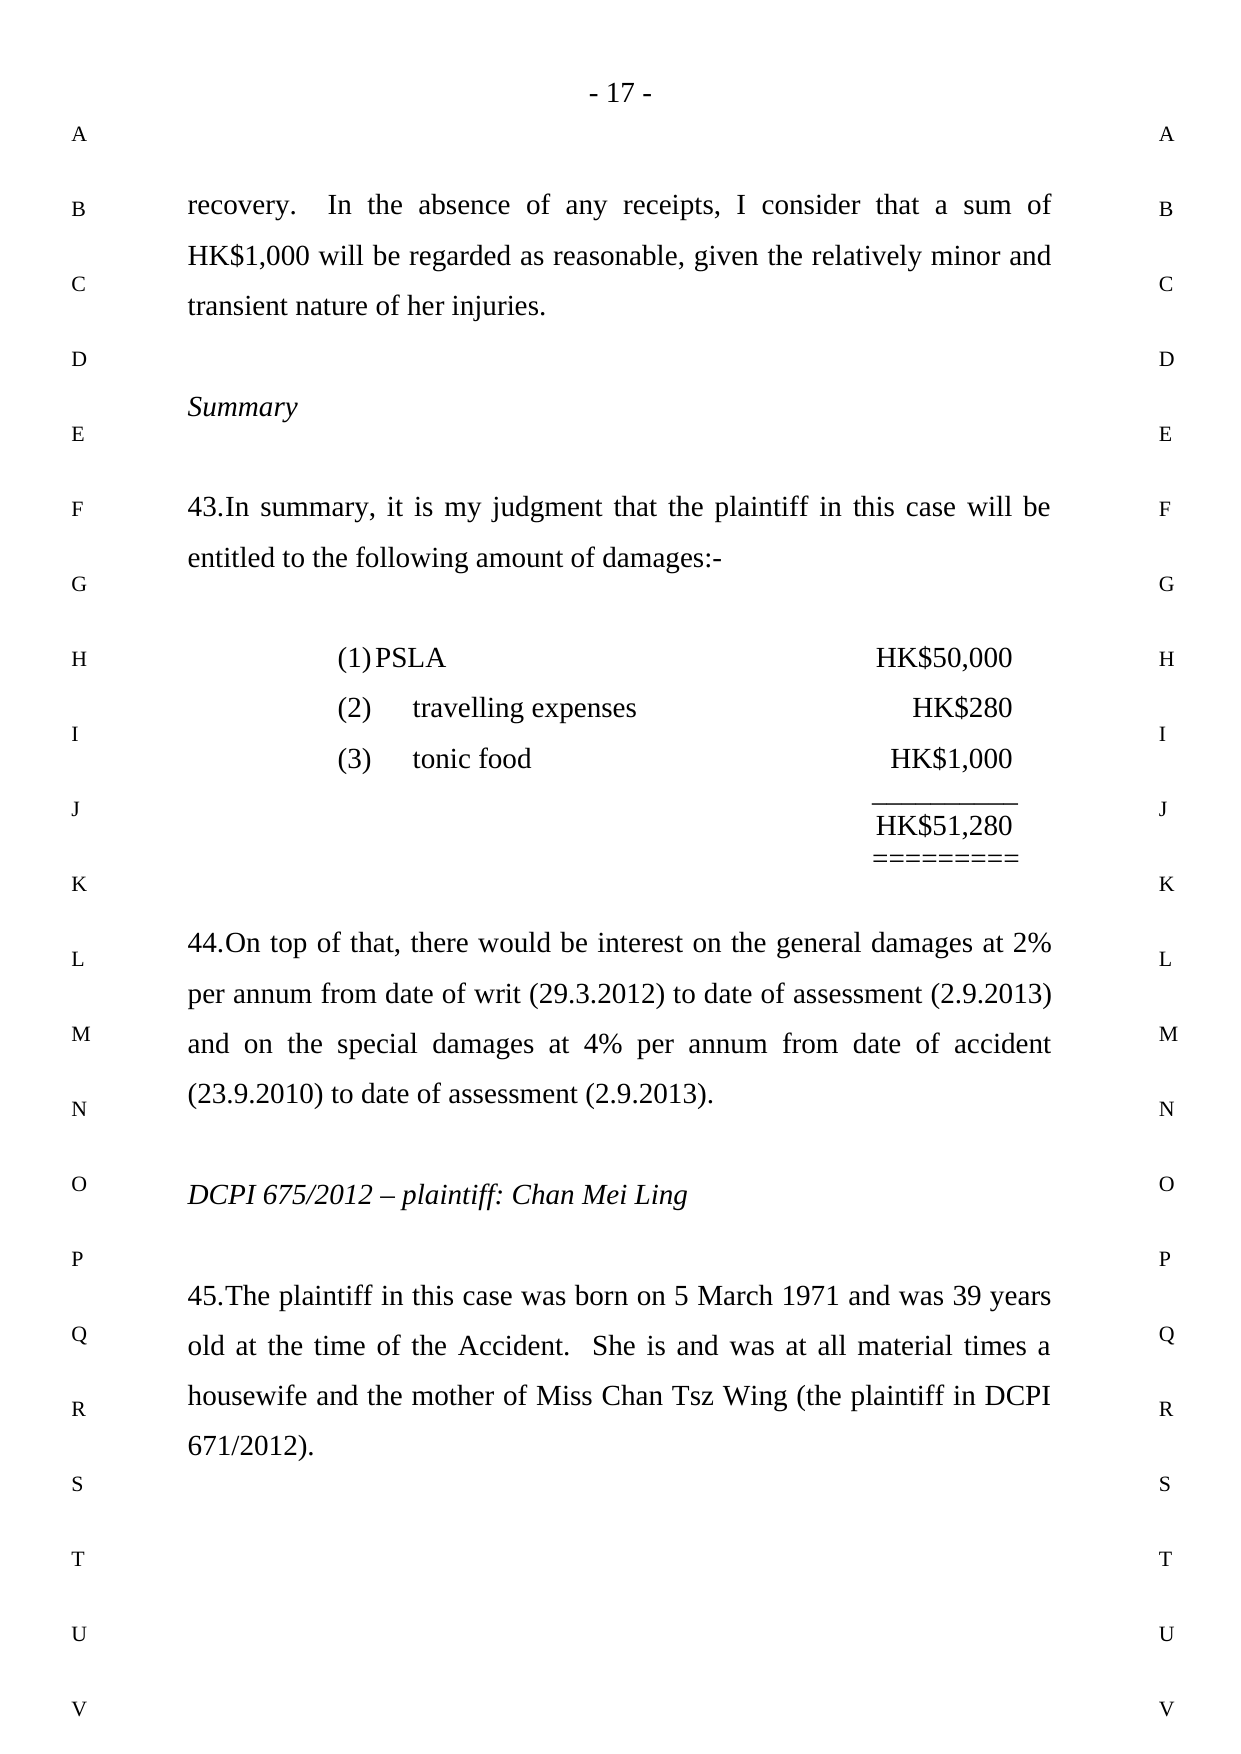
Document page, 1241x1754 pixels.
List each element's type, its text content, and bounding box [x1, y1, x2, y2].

text ========= [412, 842, 1053, 875]
text HK$51,280 [412, 808, 1053, 842]
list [187, 187, 1053, 322]
list In summary, it is my judgment that the plaintiff in this case will be entitled to the following amount of damages:- [187, 489, 1053, 573]
list On top of that, there would be interest on the general damages at 2% per annum from date of writ (29.3.2012) to date of assessment (2.9.2013) and on the special damages at 4% per annum from date of accident (23.9.2010) to date of assessment (2.9.2013). [187, 925, 1053, 1110]
list PSLA HK$50,000 [337, 640, 1053, 674]
list travelling expenses HK$280 [337, 691, 1053, 724]
text Summary [187, 389, 1053, 422]
text __________ [412, 774, 1053, 808]
text DCPI 675/2012 – plaintiff: Chan Mei Ling [187, 1177, 1053, 1211]
list tonic food HK$1,000 [337, 741, 1053, 774]
list The plaintiff in this case was born on 5 March 1971 and was 39 years old at the time of the Accident. She is and was at all material times a housewife and the mother of Miss Chan Tsz Wing (the plaintiff in DCPI 671/2012). [187, 1278, 1053, 1462]
